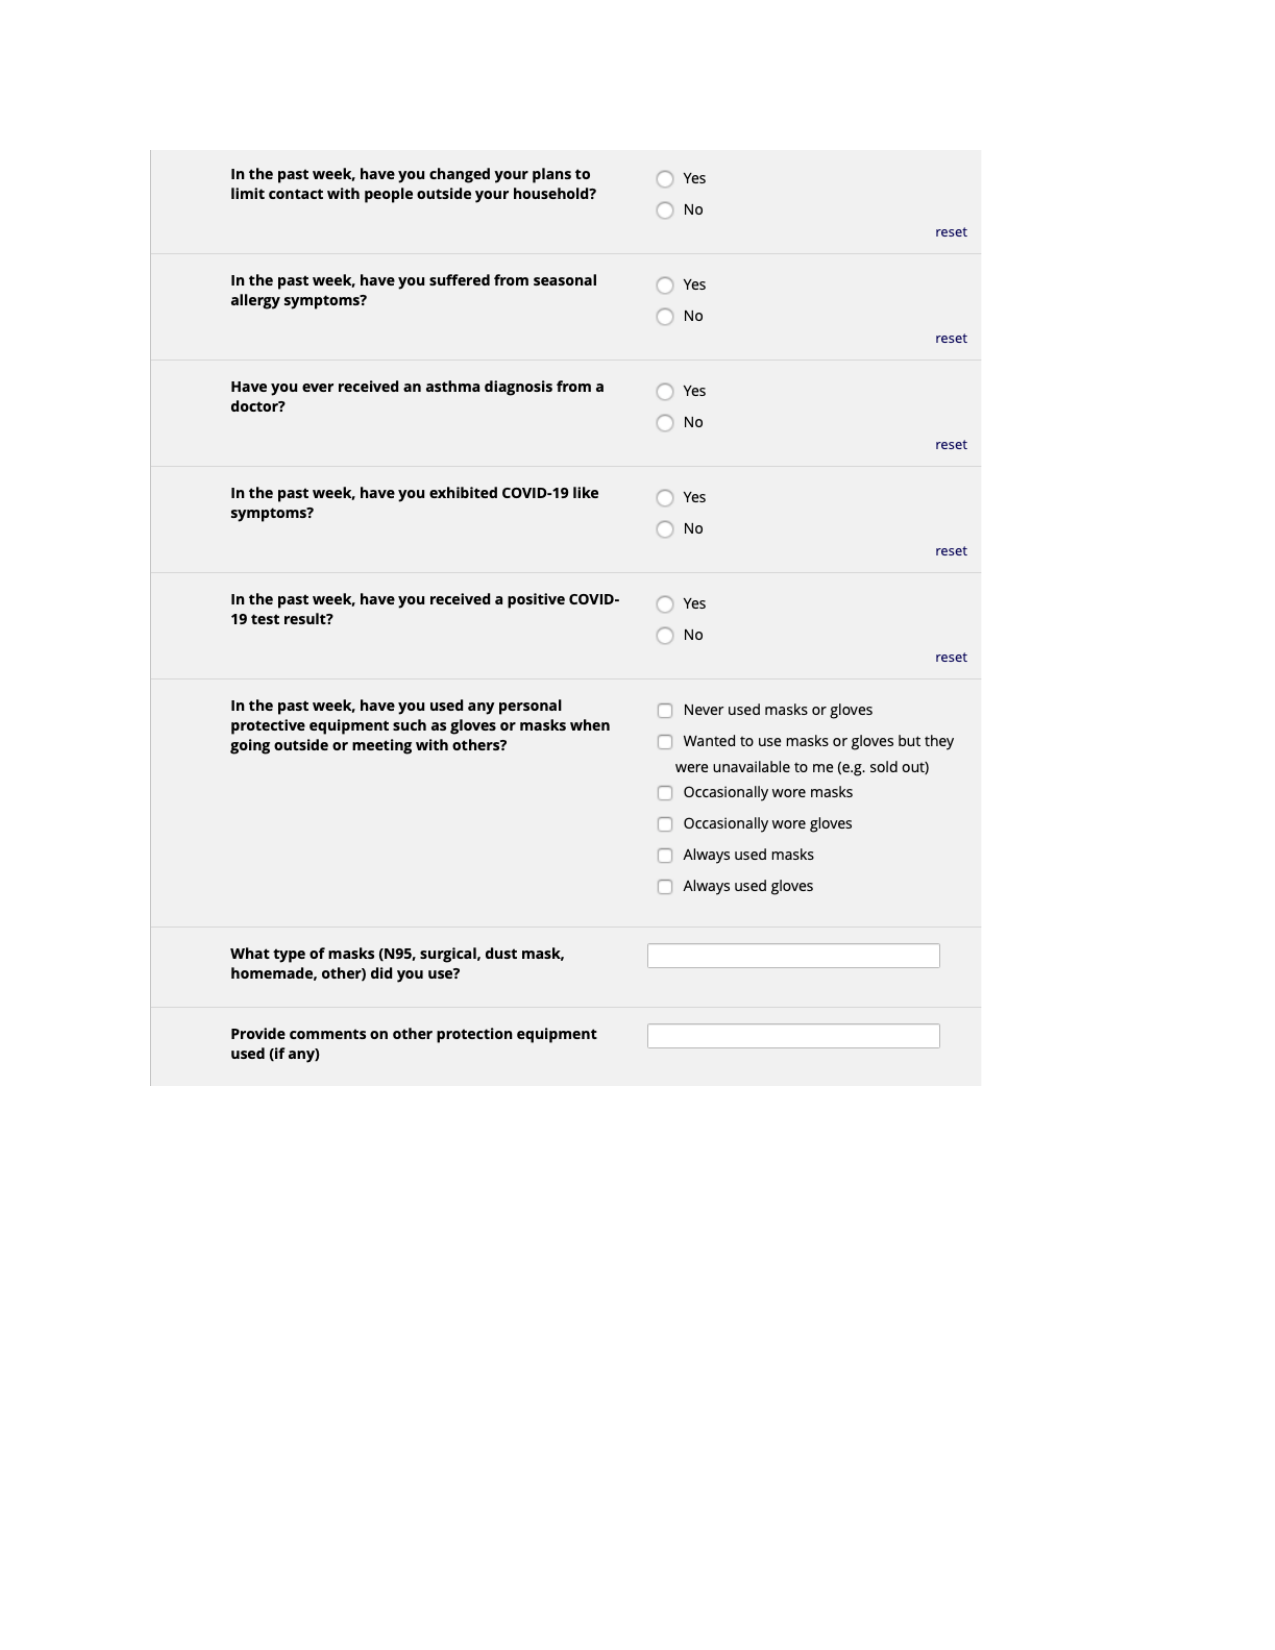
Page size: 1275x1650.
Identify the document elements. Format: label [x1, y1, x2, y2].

picture [150, 150, 982, 1086]
